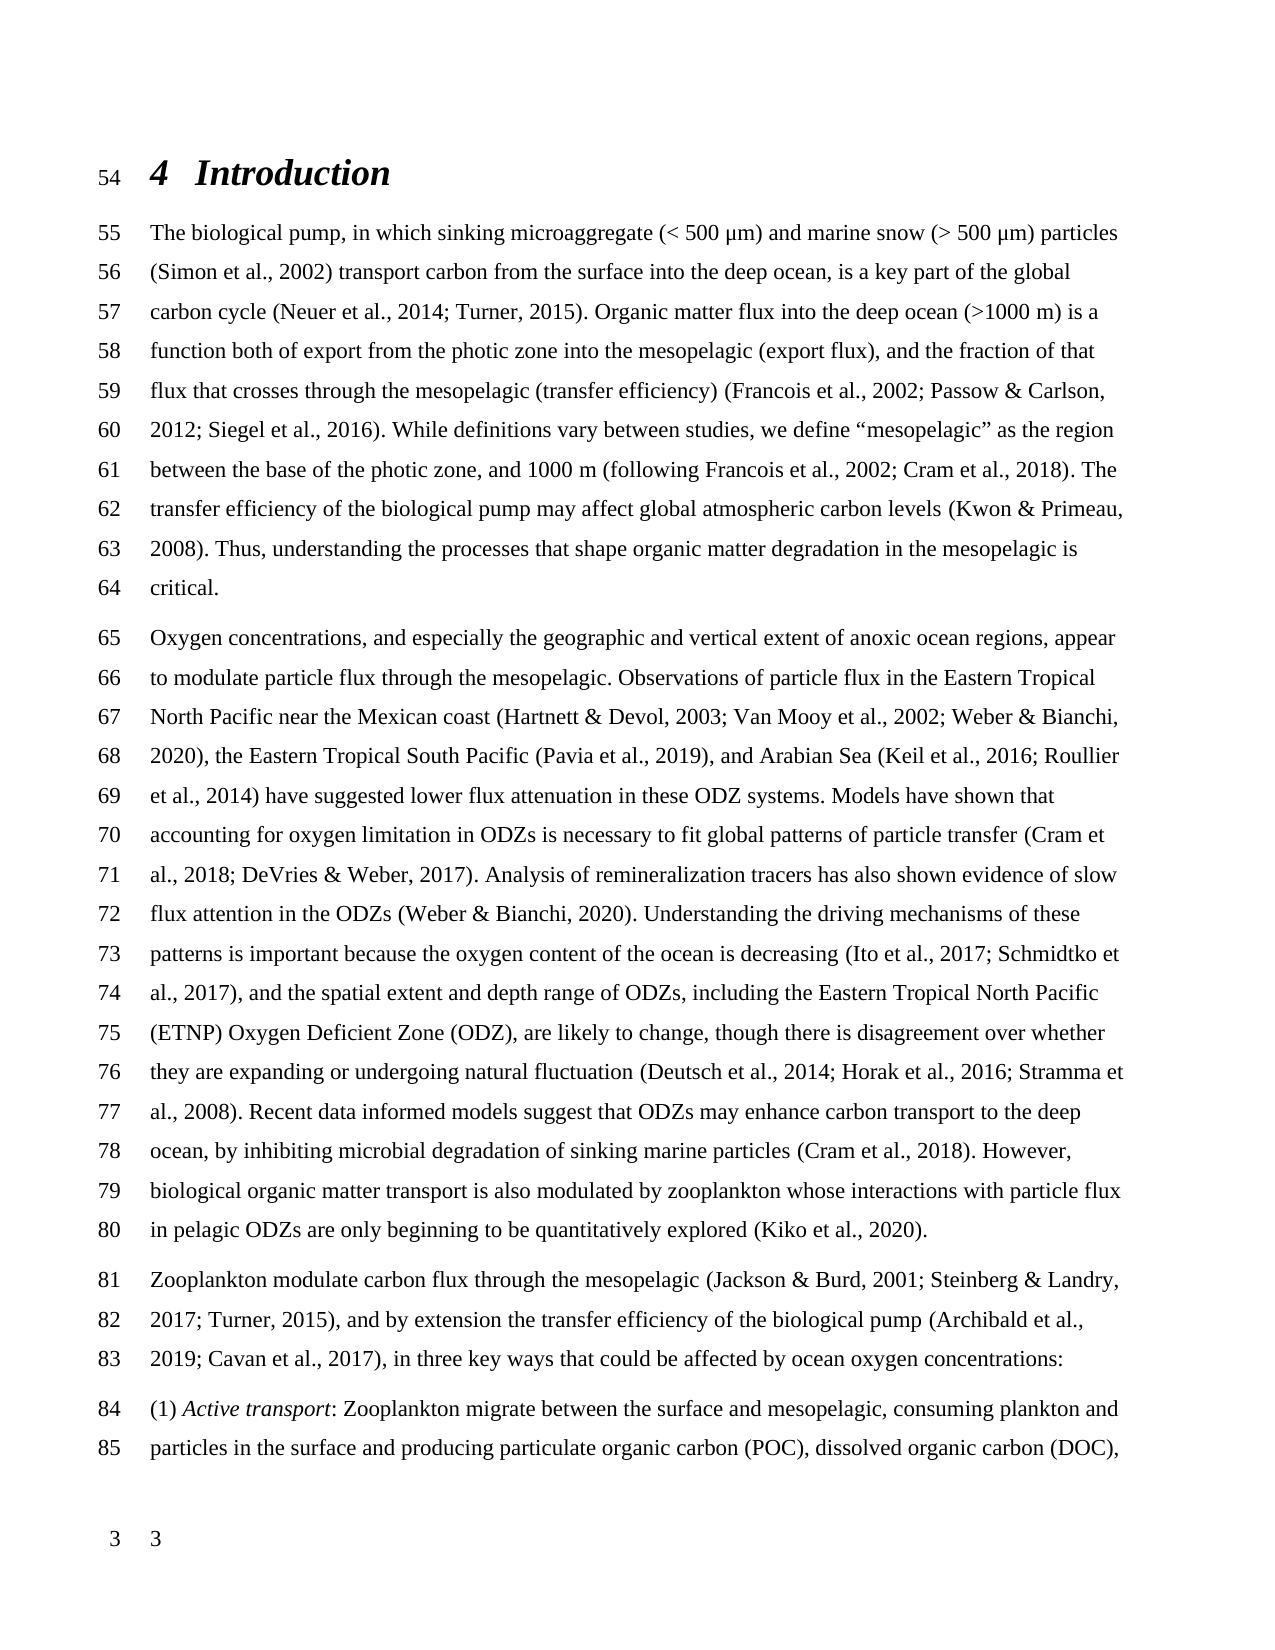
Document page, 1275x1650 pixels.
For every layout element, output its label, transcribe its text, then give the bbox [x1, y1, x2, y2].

text The biological pump, in which sinking microaggregate (< 500 μm) and marine snow (> 500 μm) particles (Simon et al., 2002) transport carbon from the surface into the deep ocean, is a key part of the global carbon cycle (Neuer et al., 2014; Turner, 2015). Organic matter flux into the deep ocean (>1000 m) is a function both of export from the photic zone into the mesopelagic (export flux), and the fraction of that flux that crosses through the mesopelagic (transfer efficiency) (Francois et al., 2002; Passow & Carlson, 2012; Siegel et al., 2016). While definitions vary between studies, we define “mesopelagic” as the region between the base of the photic zone, and 1000 m (following Francois et al., 2002; Cram et al., 2018). The transfer efficiency of the biological pump may affect global atmospheric carbon levels (Kwon & Primeau, 2008). Thus, understanding the processes that shape organic matter degradation in the mesopelagic is critical. [150, 219, 1125, 601]
text Oxygen concentrations, and especially the geographic and vertical extent of anoxic ocean regions, appear to modulate particle flux through the mesopelagic. Observations of particle flux in the Eastern Tropical North Pacific near the Mexican coast (Hartnett & Devol, 2003; Van Mooy et al., 2002; Weber & Bianchi, 2020), the Eastern Tropical South Pacific (Pavia et al., 2019), and Arabian Sea (Keil et al., 2016; Roullier et al., 2014) have suggested lower flux attenuation in these ODZ systems. Models have shown that accounting for oxygen limitation in ODZs is necessary to fit global patterns of particle transfer (Cram et al., 2018; DeVries & Weber, 2017). Analysis of remineralization tracers has also shown evidence of slow flux attention in the ODZs (Weber & Bianchi, 2020). Understanding the driving mechanisms of these patterns is important because the oxygen content of the ocean is decreasing (Ito et al., 2017; Schmidtko et al., 2017), and the spatial extent and depth range of ODZs, including the Eastern Tropical North Pacific (ETNP) Oxygen Deficient Zone (ODZ), are likely to change, though there is disagreement over whether they are expanding or undergoing natural fluctuation (Deutsch et al., 2014; Horak et al., 2016; Stramma et al., 2008). Recent data informed models suggest that ODZs may enhance carbon transport to the deep ocean, by inhibiting microbial degradation of sinking marine particles (Cram et al., 2018). However, biological organic matter transport is also modulated by zooplankton whose interactions with particle flux in pelagic ODZs are only beginning to be quantitatively explored (Kiko et al., 2020). [150, 624, 1125, 1243]
text Zooplankton modulate carbon flux through the mesopelagic (Jackson & Burd, 2001; Steinberg & Landry, 2017; Turner, 2015), and by extension the transfer efficiency of the biological pump (Archibald et al., 2019; Cavan et al., 2017), in three key ways that could be affected by ocean oxygen concentrations: [150, 1266, 1125, 1371]
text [150, 1395, 1125, 1461]
subtitle Introduction [150, 150, 1125, 193]
